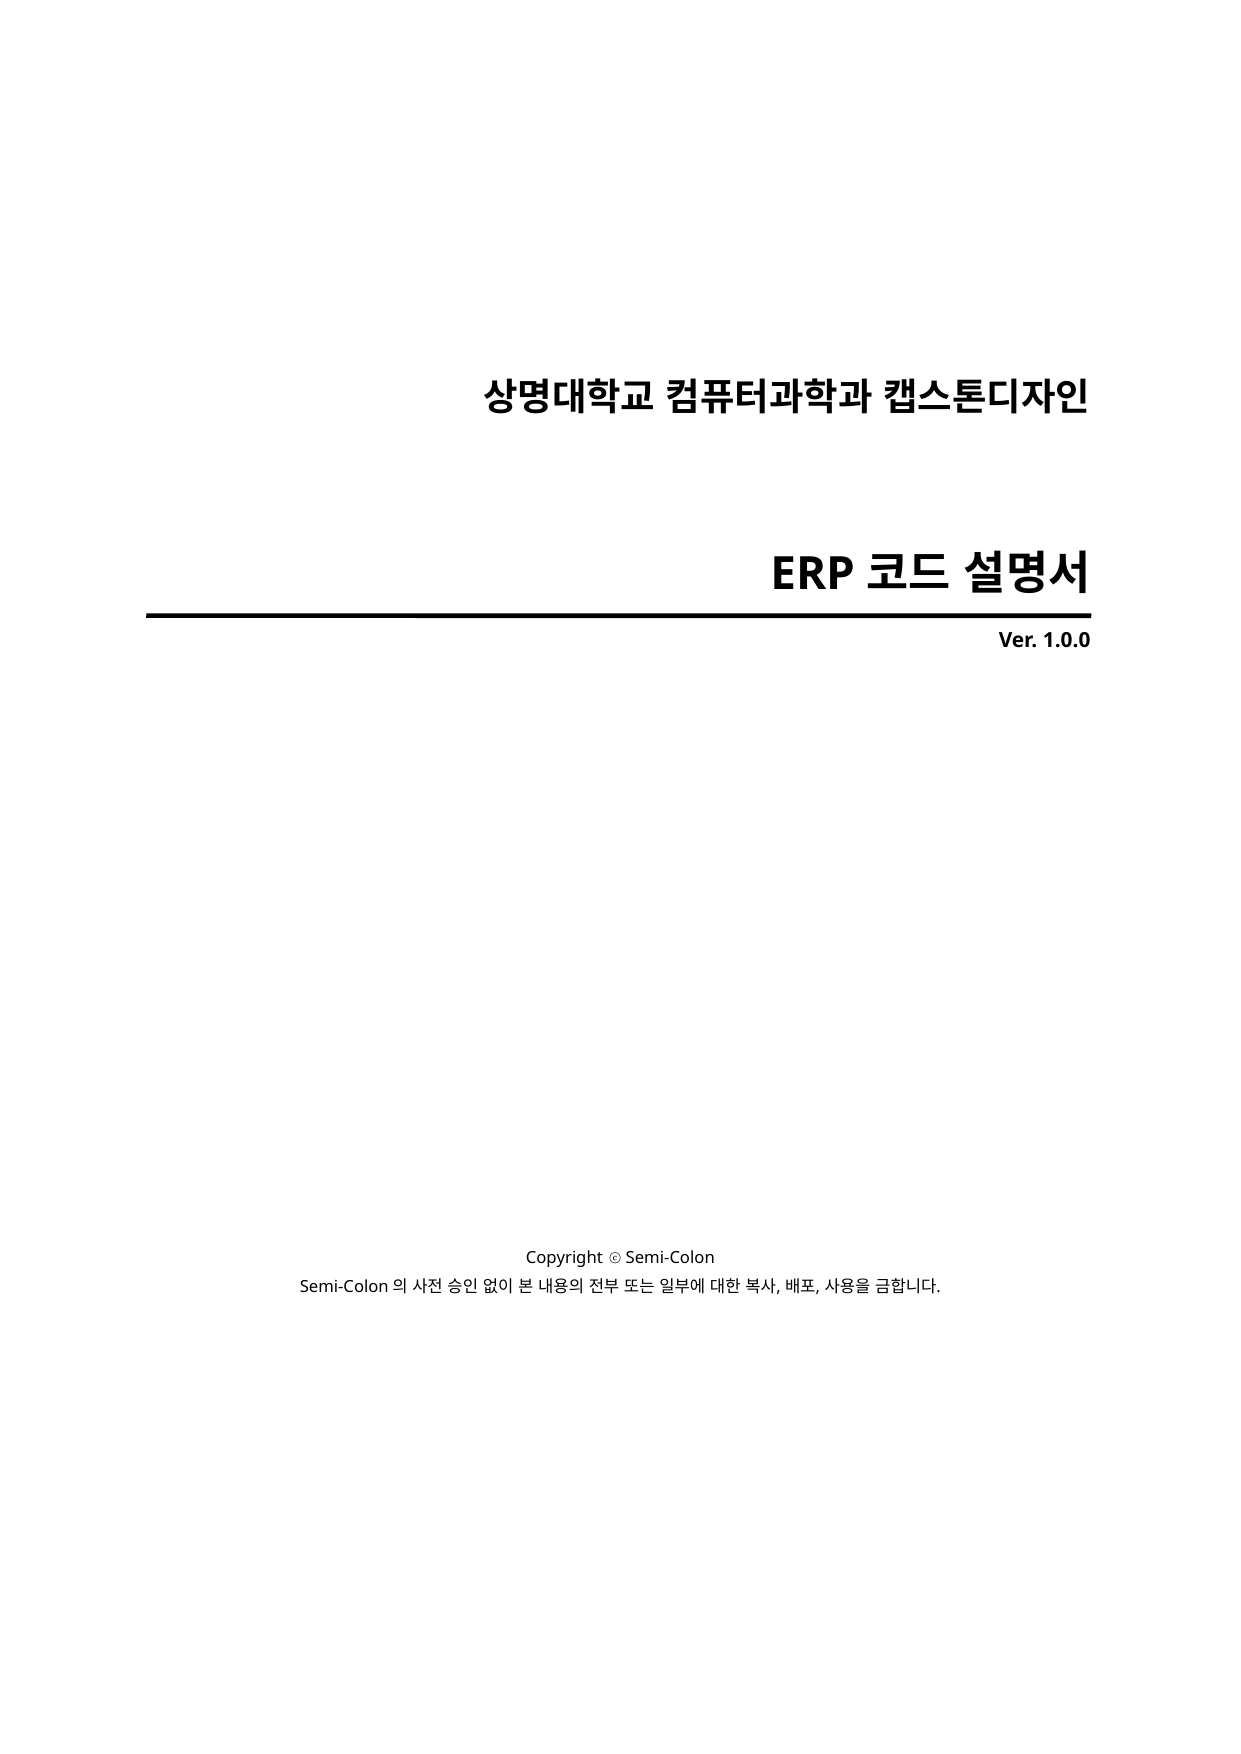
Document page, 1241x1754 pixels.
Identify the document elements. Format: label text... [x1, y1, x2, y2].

text 상명대학교 컴퓨터과학과 캡스톤디자인 [150, 366, 1090, 421]
text ERP 코드 설명서 [150, 536, 1090, 603]
text Ver. 1.0.0 [150, 625, 1090, 653]
text Semi-Colon의 사전 승인 없이 본 내용의 전부 또는 일부에 대한 복사, 배포, 사용을 금합니다. [150, 1269, 1090, 1298]
text Copyright ⓒ Semi-Colon [150, 1239, 1090, 1269]
